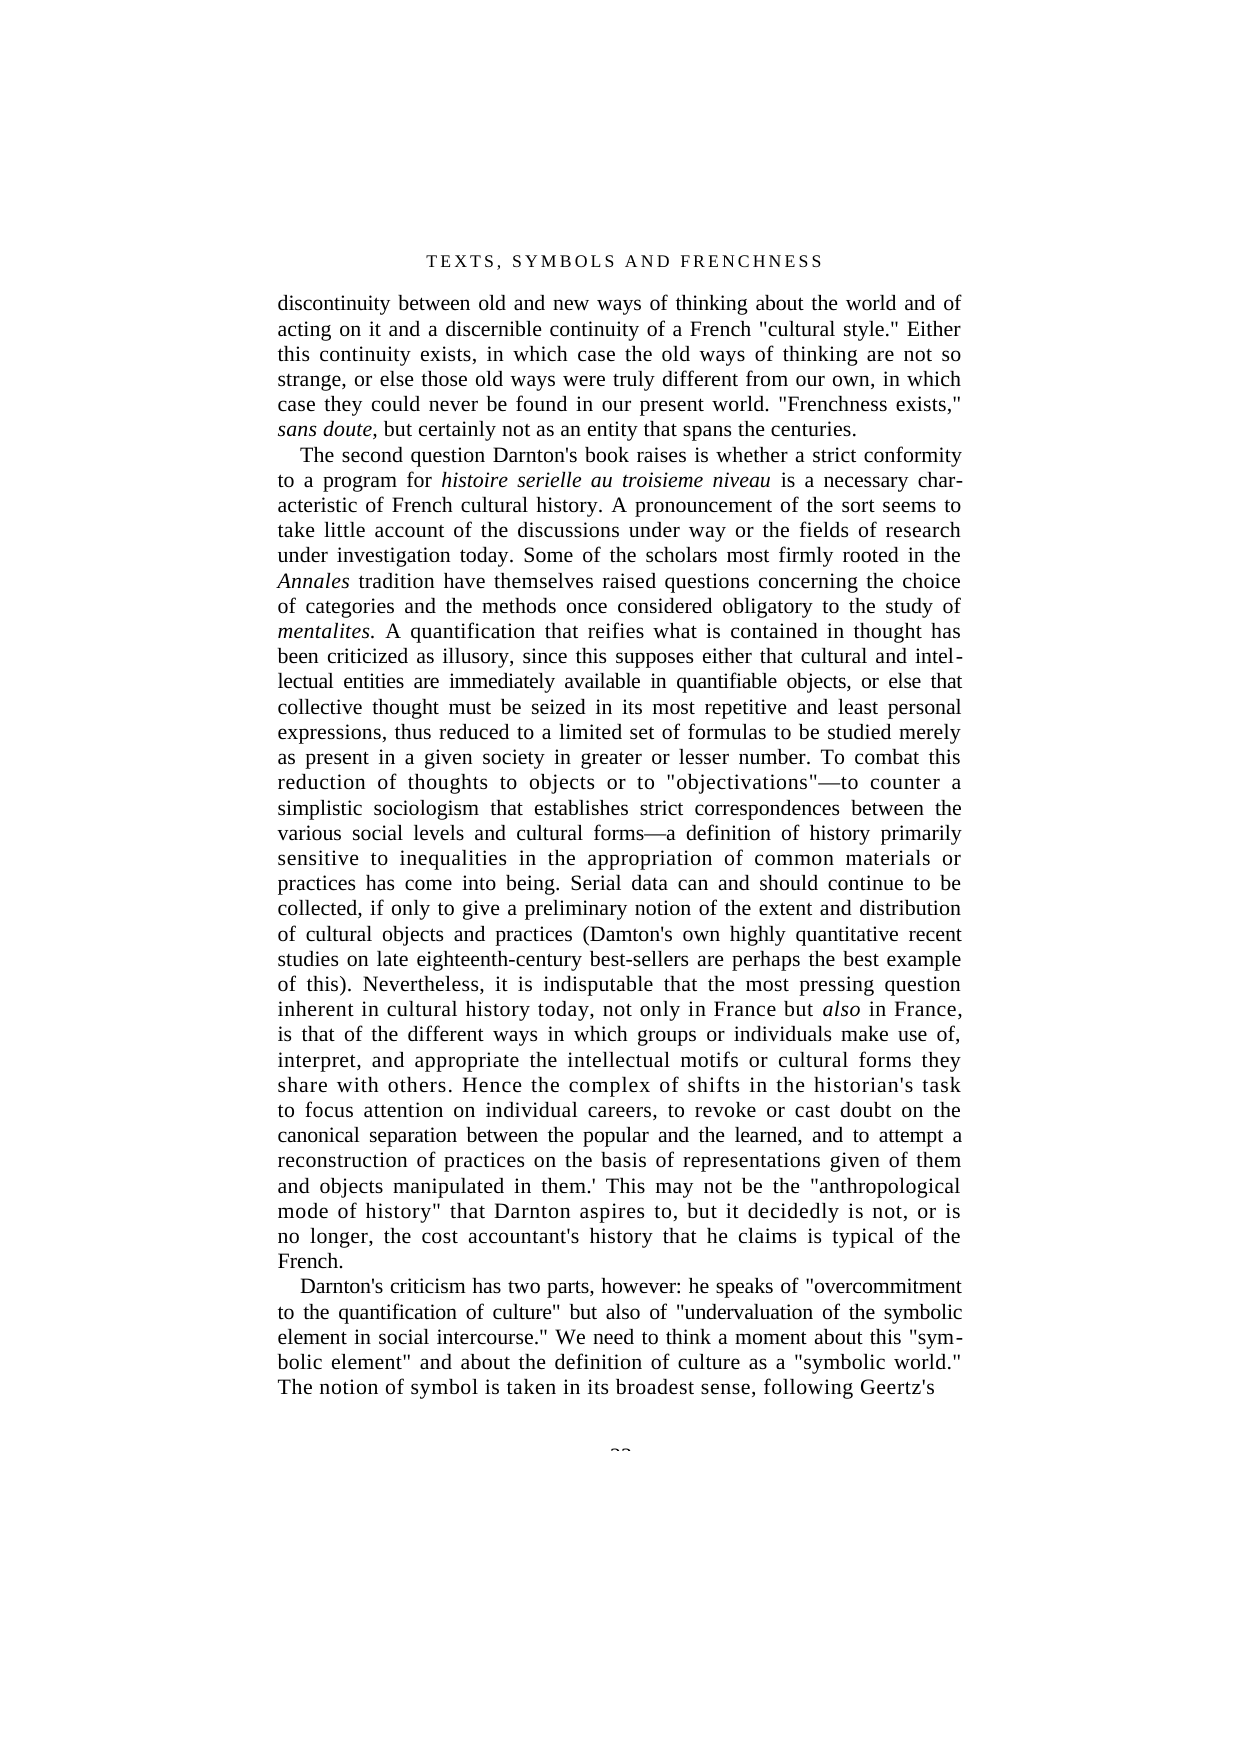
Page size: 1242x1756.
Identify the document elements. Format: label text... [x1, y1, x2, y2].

text discontinuity between old and new ways of thinking about the world and of acting on it and a discernible continuity of a French "cultural style." Either this continuity exists, in which case the old ways of thinking are not so strange, or else those old ways were truly different from our own, in which case they could never be found in our present world. "Frenchness exists," sans doute, but certainly not as an entity that spans the centuries. [277, 290, 963, 442]
text TEXTS, SYMBOLS AND FRENCHNESS [262, 251, 985, 272]
text The second question Darnton's book raises is whether a strict conformity to a program for histoire serielle au troisieme niveau is a necessary characteristic of French cultural history. A pronouncement of the sort seems to take little account of the discussions under way or the fields of research under investigation today. Some of the scholars most firmly rooted in the Annales tradition have themselves raised questions concerning the choice of categories and the methods once considered obligatory to the study of mentalites. A quantification that reifies what is contained in thought has been criticized as illusory, since this supposes either that cultural and intellectual entities are immediately available in quantifiable objects, or else that collective thought must be seized in its most repetitive and least personal expressions, thus reduced to a limited set of formulas to be studied merely as present in a given society in greater or lesser number. To combat this reduction of thoughts to objects or to "objectivations"—to counter a simplistic sociologism that establishes strict correspondences between the various social levels and cultural forms—a definition of history primarily sensitive to inequalities in the appropriation of common materials or practices has come into being. Serial data can and should continue to be collected, if only to give a preliminary notion of the extent and distribution of cultural objects and practices (Damton's own highly quantitative recent studies on late eighteenth-century best-sellers are perhaps the best example of this). Nevertheless, it is indisputable that the most pressing question inherent in cultural history today, not only in France but also in France, is that of the different ways in which groups or individuals make use of, interpret, and appropriate the intellectual motifs or cultural forms they share with others. Hence the complex of shifts in the historian's task to focus attention on individual careers, to revoke or cast doubt on the canonical separation between the popular and the learned, and to attempt a reconstruction of practices on the basis of representations given of them and objects manipulated in them.' This may not be the "anthropological mode of history" that Darnton aspires to, but it decidedly is not, or is no longer, the cost accountant's history that he claims is typical of the French. [277, 442, 963, 1273]
text Darnton's criticism has two parts, however: he speaks of "overcommitment to the quantification of culture" but also of "undervaluation of the symbolic element in social intercourse." We need to think a moment about this "symbolic element" and about the definition of culture as a "symbolic world." The notion of symbol is taken in its broadest sense, following Geertz's [277, 1273, 963, 1399]
